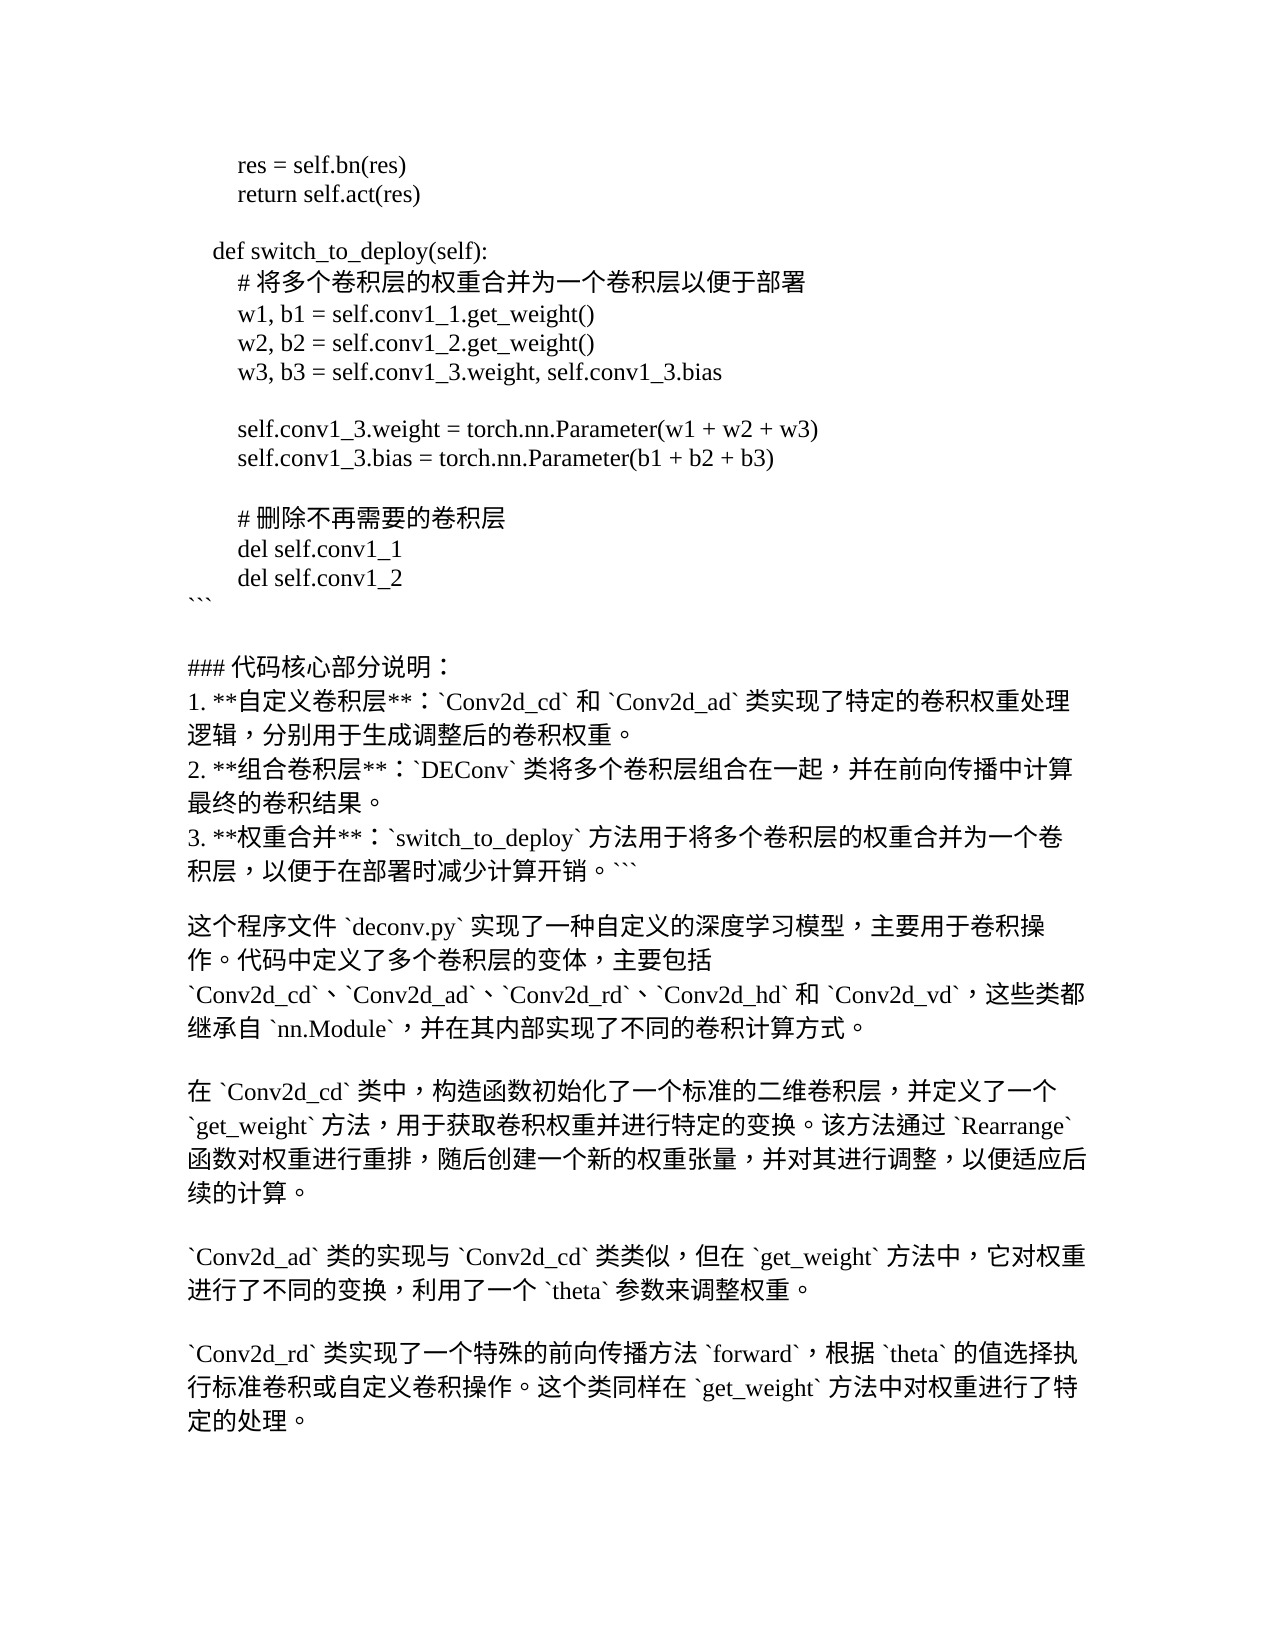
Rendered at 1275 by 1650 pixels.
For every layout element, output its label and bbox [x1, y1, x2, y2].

text [187, 909, 1087, 1466]
text [187, 150, 1087, 888]
